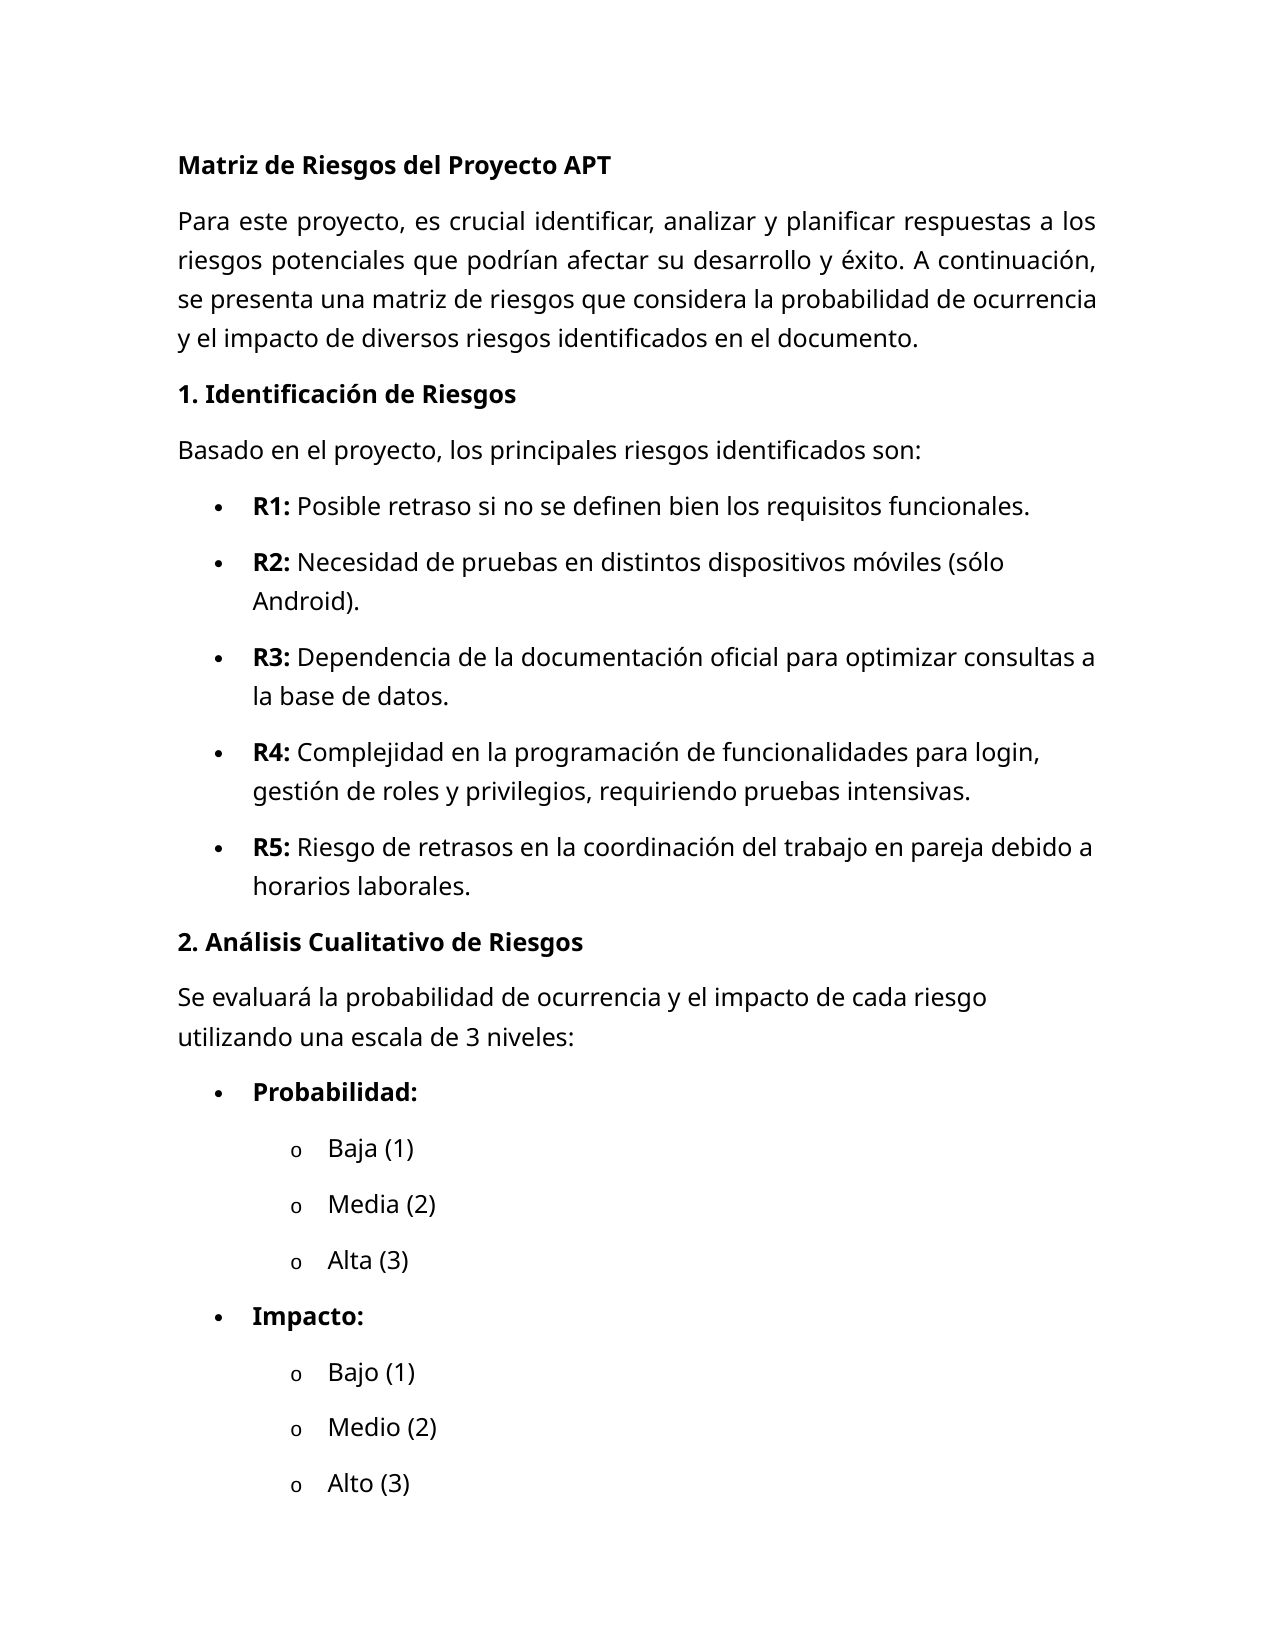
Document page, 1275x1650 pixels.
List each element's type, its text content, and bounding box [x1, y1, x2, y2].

list Baja (1) [290, 1131, 1098, 1165]
list Medio (2) [290, 1410, 1098, 1444]
list R5: Riesgo de retrasos en la coordinación del trabajo en pareja debido a horarios laborales. [215, 829, 1098, 902]
list Bajo (1) [290, 1354, 1098, 1388]
text Matriz de Riesgos del Proyecto APT [177, 148, 1098, 182]
list Alto (3) [290, 1466, 1098, 1500]
text 2. Análisis Cualitativo de Riesgos [177, 924, 1098, 958]
list Alta (3) [290, 1243, 1098, 1277]
list Probabilidad: [215, 1075, 1098, 1109]
list Impacto: [215, 1298, 1098, 1332]
text 1. Identificación de Riesgos [177, 377, 1098, 411]
text Para este proyecto, es crucial identificar, analizar y planificar respuestas a los riesgos potenciales que podrían afectar su desarrollo y éxito. A continuación, se presenta una matriz de riesgos que considera la probabilidad de ocurrencia y el impacto de diversos riesgos identificados en el documento. [177, 203, 1098, 355]
list R4: Complejidad en la programación de funcionalidades para login, gestión de roles y privilegios, requiriendo pruebas intensivas. [215, 734, 1098, 807]
list Media (2) [290, 1187, 1098, 1221]
list R1: Posible retraso si no se definen bien los requisitos funcionales. [215, 488, 1098, 522]
list R2: Necesidad de pruebas en distintos dispositivos móviles (sólo Android). [215, 544, 1098, 617]
text Basado en el proyecto, los principales riesgos identificados son: [177, 433, 1098, 467]
text Se evaluará la probabilidad de ocurrencia y el impacto de cada riesgo utilizando una escala de 3 niveles: [177, 980, 1098, 1053]
list R3: Dependencia de la documentación oficial para optimizar consultas a la base de datos. [215, 639, 1098, 712]
